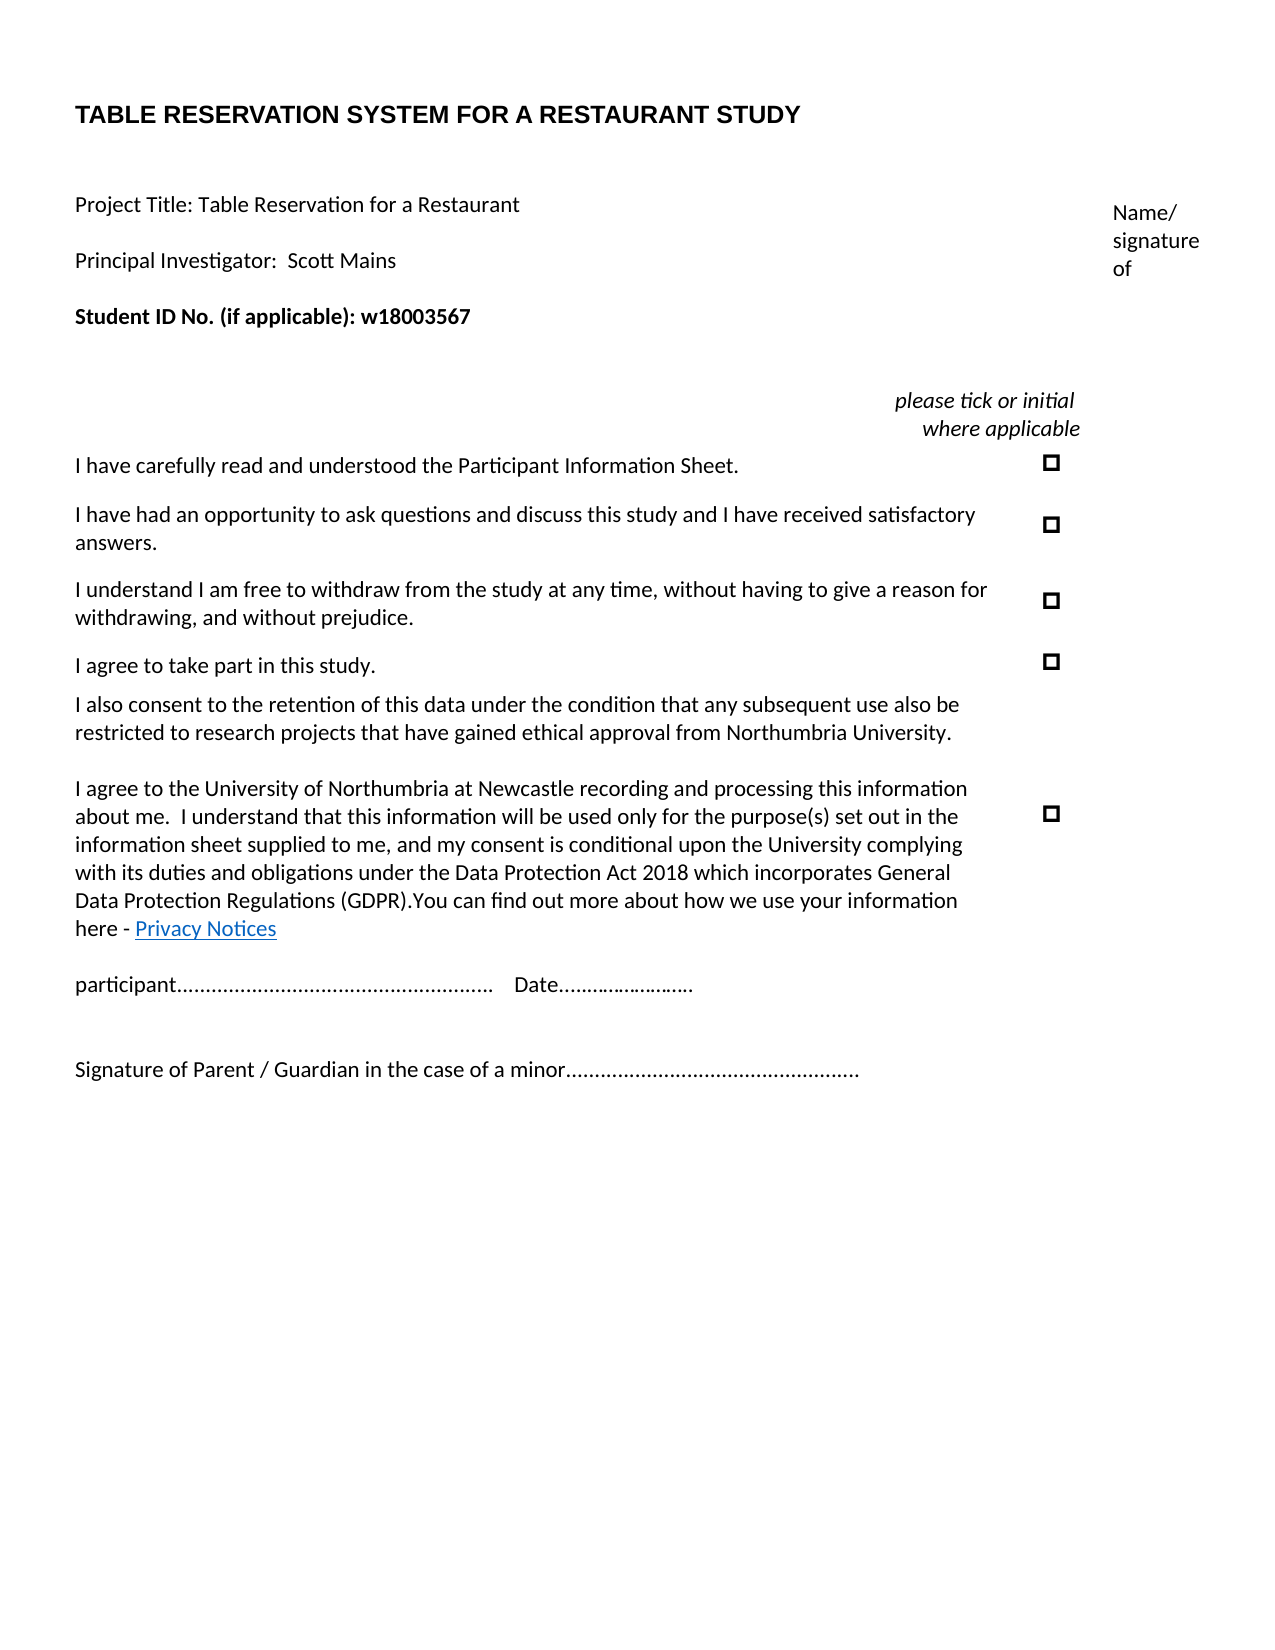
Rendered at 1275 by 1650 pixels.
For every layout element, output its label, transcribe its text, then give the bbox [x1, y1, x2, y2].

text Name/signature of participant....................................................... Date.....……………….. [75, 198, 1200, 999]
table_cell [1010, 567, 1094, 640]
table_cell [1010, 640, 1094, 690]
table_cell I agree to take part in this study. [64, 640, 1010, 690]
table_cell I also consent to the retention of this data under the condition that any subsequent use also be restricted to research projects that have gained ethical approval from Northumbria University. I agree to the University of Northumbria at Newcastle recording and processing this information about me. I understand that this information will be used only for the purpose(s) set out in the information sheet supplied to me, and my consent is conditional upon the University complying with its duties and obligations under the Data Protection Act 2018 which incorporates General Data Protection Regulations (GDPR).You can find out more about how we use your information here - Privacy Notices [64, 690, 1010, 971]
table_cell I have carefully read and understood the Participant Information Sheet. [64, 443, 1010, 489]
table_cell I understand I am free to withdraw from the study at any time, without having to give a reason for withdrawing, and without prejudice. [64, 567, 1010, 640]
table_header Project Title: Table Reservation for a Restaurant [64, 190, 1094, 246]
subtitle TABLE RESERVATION SYSTEM FOR A RESTAURANT STUDY [75, 100, 1200, 129]
table_cell please tick or initial where applicable [64, 386, 1094, 442]
table_cell I have had an opportunity to ask questions and discuss this study and I have received satisfactory answers. [64, 489, 1010, 567]
text Signature of Parent / Guardian in the case of a minor................................................... [75, 1055, 1200, 1083]
table_cell Principal Investigator: Scott Mains Student ID No. (if applicable): w18003567 [64, 246, 1094, 386]
table_cell [1010, 489, 1094, 567]
table_cell [1010, 443, 1094, 489]
table_cell [1010, 690, 1094, 971]
